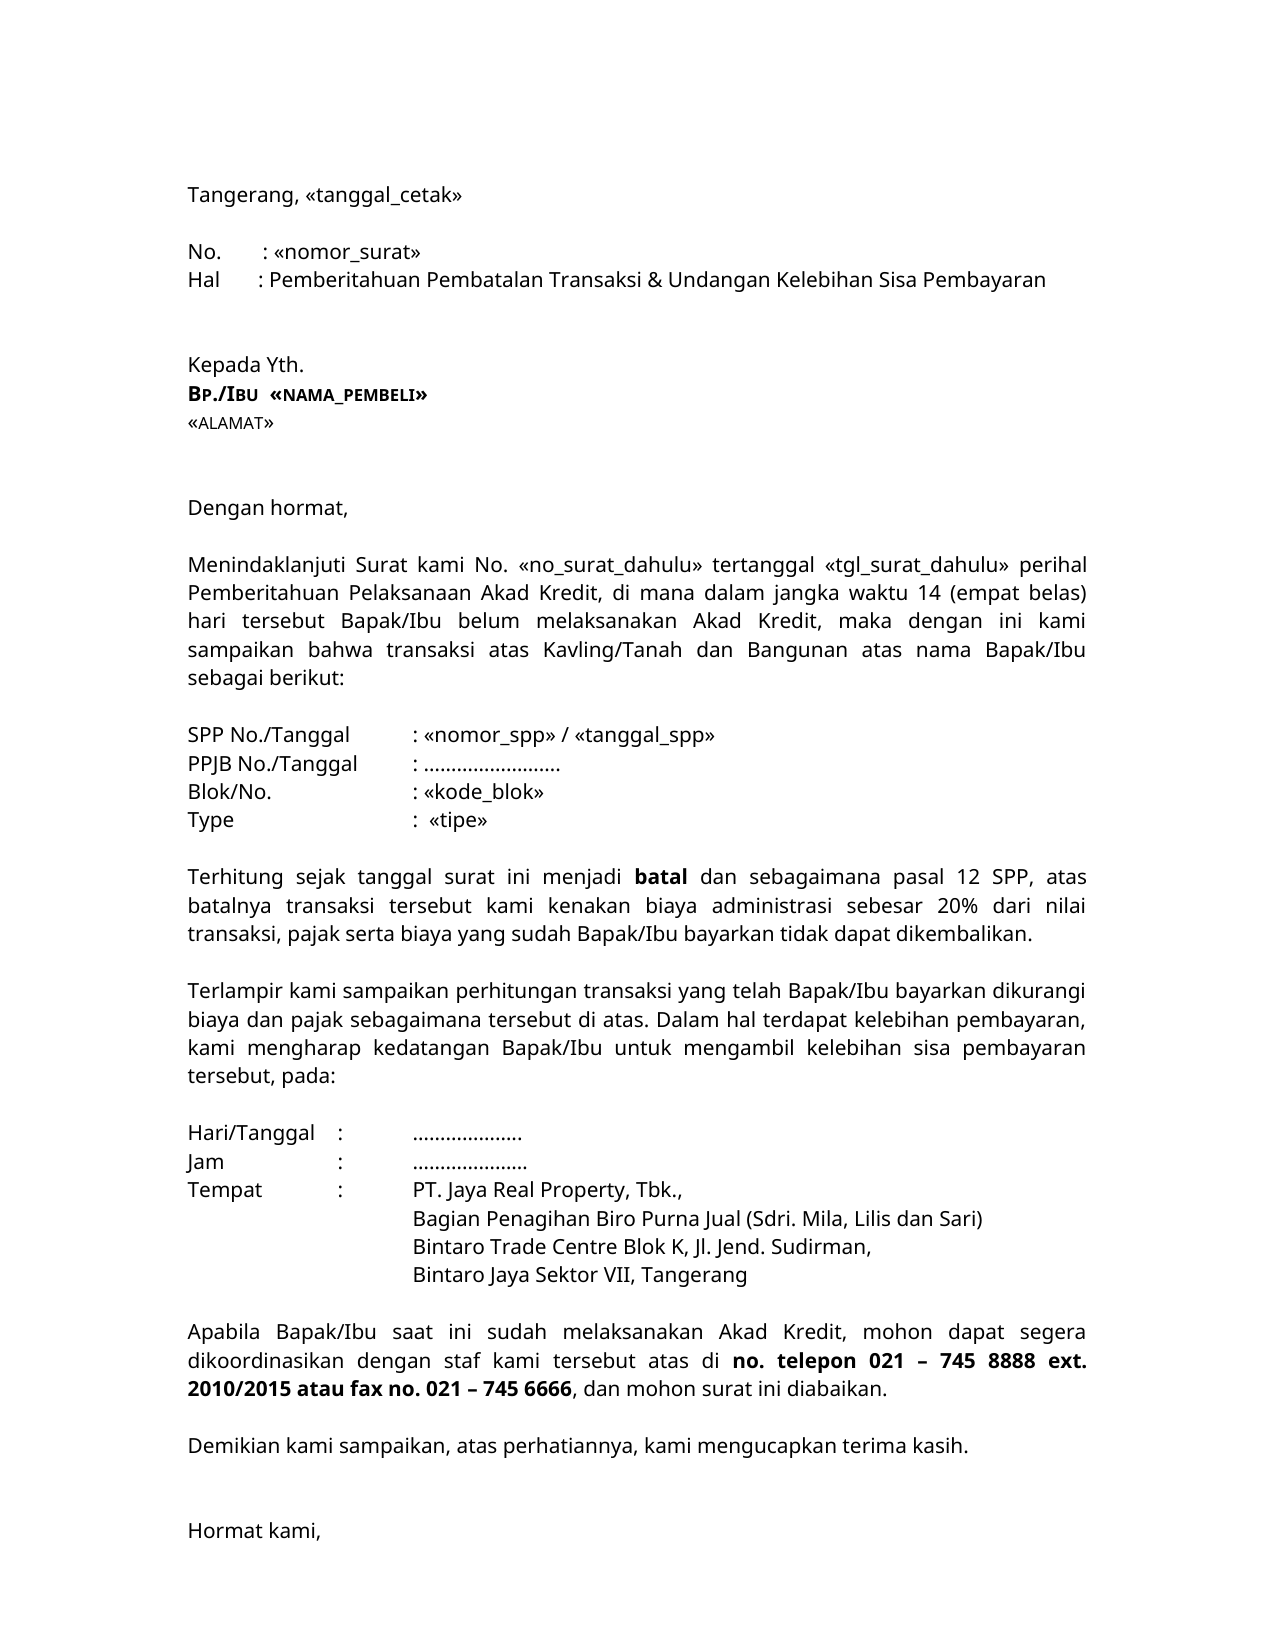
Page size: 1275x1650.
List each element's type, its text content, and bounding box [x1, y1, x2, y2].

text Terhitung sejak tanggal surat ini menjadi batal dan sebagaimana pasal 12 SPP, atas batalnya transaksi tersebut kami kenakan biaya administrasi sebesar 20% dari nilai transaksi, pajak serta biaya yang sudah Bapak/Ibu bayarkan tidak dapat dikembalikan. [187, 862, 1087, 948]
text Bintaro Trade Centre Blok K, Jl. Jend. Sudirman, [187, 1232, 1087, 1261]
text Bintaro Jaya Sektor VII, Tangerang [337, 1261, 1087, 1289]
text Tempat : PT. Jaya Real Property, Tbk., [187, 1175, 1087, 1204]
text Terlampir kami sampaikan perhitungan transaksi yang telah Bapak/Ibu bayarkan dikurangi biaya dan pajak sebagaimana tersebut di atas. Dalam hal terdapat kelebihan pembayaran, kami mengharap kedatangan Bapak/Ibu untuk mengambil kelebihan sisa pembayaran tersebut, pada: [187, 976, 1087, 1090]
text Demikian kami sampaikan, atas perhatiannya, kami mengucapkan terima kasih. [187, 1431, 1087, 1460]
text Apabila Bapak/Ibu saat ini sudah melaksanakan Akad Kredit, mohon dapat segera dikoordinasikan dengan staf kami tersebut atas di no. telepon 021 – 745 8888 ext. 2010/2015 atau fax no. 021 – 745 6666, dan mohon ini diabaikan. [187, 1317, 1087, 1403]
text Menindaklanjuti Surat kami No. «no_surat_dahulu» tertanggal «tgl_surat_dahulu» perihal Pemberitahuan Pelaksanaan Akad Kredit, di mana dalam jangka waktu 14 (empat belas) hari tersebut Bapak/Ibu belum melaksanakan Akad Kredit, maka dengan ini kami sampaikan bahwa transaksi atas Kavling/Tanah dan Bangunan atas nama Bapak/Ibu sebagai berikut: [187, 550, 1087, 692]
text SPP No./Tanggal : «nomor_spp» / «tanggal_spp» [187, 720, 1087, 749]
text Jam : ………………… [187, 1147, 1087, 1175]
text Dengan hormat, [187, 493, 1087, 521]
text «alamat» [187, 407, 1087, 436]
text Type : «tipe» [187, 806, 1087, 834]
text Tangerang, «tanggal_cetak» [187, 180, 1087, 208]
text Hari/Tanggal : ……………….. [187, 1118, 1087, 1147]
text Hal : Pemberitahuan Pembatalan Transaksi & Undangan Kelebihan Sisa Pembayaran [187, 265, 1087, 294]
text PPJB No./Tanggal : ……………………. [187, 749, 1087, 777]
text Bagian Penagihan Biro Purna Jual (Sdri. Mila, Lilis dan Sari) [187, 1204, 1087, 1232]
text Hormat kami, [187, 1517, 1087, 1545]
text Blok/No. : «kode_blok» [187, 777, 1087, 806]
text Bp./Ibu «nama_pembeli» [187, 379, 1087, 407]
text No. : «nomor_surat» [187, 237, 1087, 265]
text Kepada Yth. [187, 351, 1087, 379]
